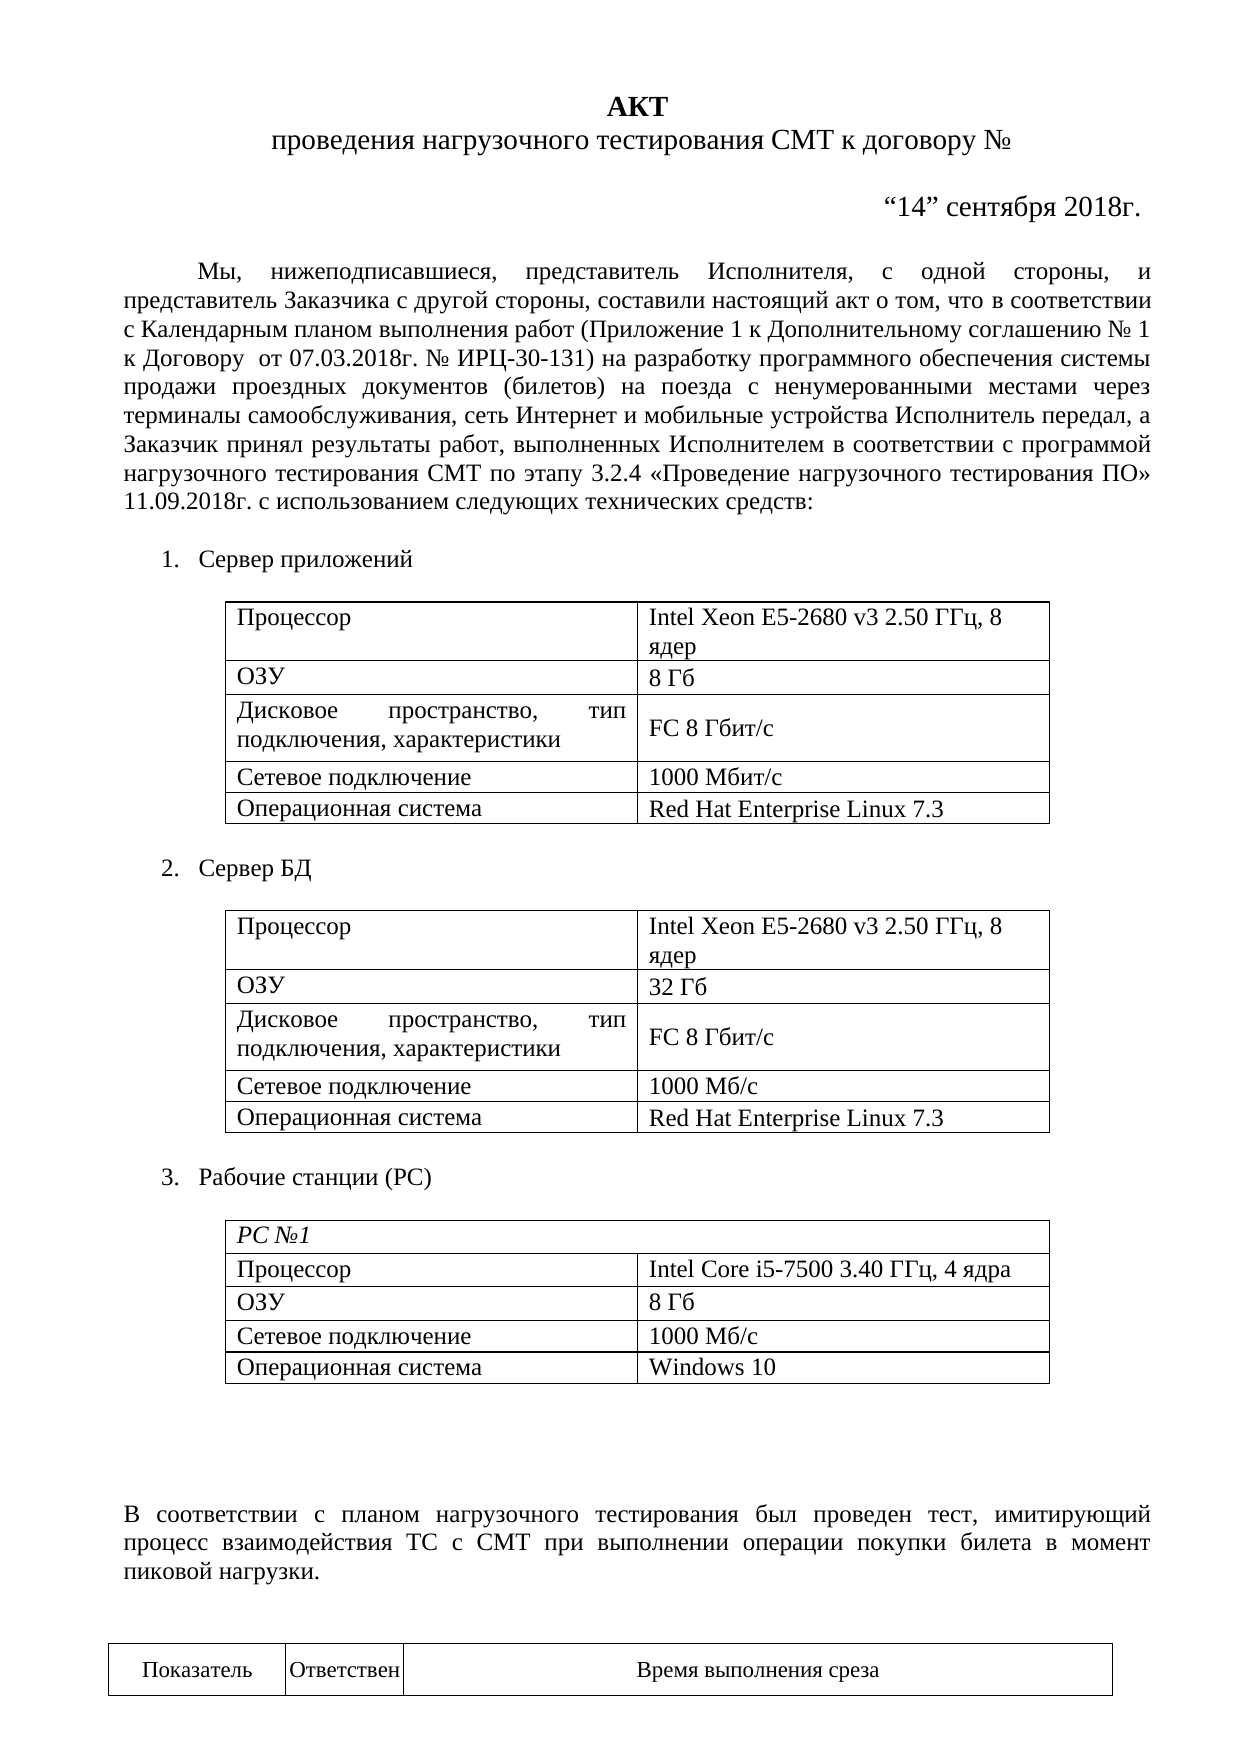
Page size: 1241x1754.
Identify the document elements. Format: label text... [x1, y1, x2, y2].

table_header Процессор [226, 603, 637, 660]
table_cell Сетевое подключение [226, 762, 637, 792]
table_header Процессор [226, 911, 637, 969]
table_cell FC 8 Гбит/с [638, 1004, 1049, 1070]
table_cell 8 Гб [638, 1287, 1049, 1320]
table_cell 1000 Мбит/с [638, 762, 1049, 792]
table_cell 1000 Мб/с [638, 1071, 1049, 1101]
table_cell Дисковое пространство, тип подключения, характеристики [226, 695, 637, 761]
table_header Ответственный [286, 1644, 403, 1695]
table_cell Операционная система [226, 1102, 637, 1132]
table_cell Операционная система [226, 793, 637, 823]
table_cell ОЗУ [226, 1287, 637, 1320]
table_cell ОЗУ [226, 661, 637, 694]
table_cell Сетевое подключение [226, 1071, 637, 1101]
table_cell 32 Гб [638, 970, 1049, 1003]
table_header Показатель [109, 1644, 285, 1695]
table_cell 1000 Мб/с [638, 1321, 1049, 1351]
table_cell Intel Core i5-7500 3.40 ГГц, 4 ядра [638, 1254, 1049, 1286]
table_cell 8 Гб [638, 661, 1049, 694]
list Сервер БД [161, 853, 1152, 882]
list Рабочие станции (РС) [161, 1162, 1152, 1191]
table_header Время выполнения среза [404, 1644, 1112, 1695]
table_cell Red Hat Enterprise Linux 7.3 [638, 793, 1049, 823]
list Сервер приложений [161, 544, 1152, 573]
text проведения нагрузочного тестирования СМТ к договору № [123, 122, 1152, 156]
table_cell ОЗУ [226, 970, 637, 1003]
table_cell Сетевое подключение [226, 1321, 637, 1351]
table_header РС №1 [226, 1221, 1049, 1253]
table_cell Операционная система [226, 1353, 637, 1383]
text АКТ [123, 89, 1152, 122]
table_cell Windows 10 [638, 1353, 1049, 1383]
table_cell Red Hat Enterprise Linux 7.3 [638, 1102, 1049, 1132]
text “14” сентября 2018г. [798, 189, 1152, 223]
table_header Intel Xeon E5-2680 v3 2.50 ГГц, 8 ядер [638, 603, 1049, 660]
table_cell Дисковое пространство, тип подключения, характеристики [226, 1004, 637, 1070]
table_cell Процессор [226, 1254, 637, 1286]
text Мы, нижеподписавшиеся, представитель Исполнителя, с одной стороны, и представитель Заказчика с другой стороны, составили настоящий акт о том, что в соответствии с Календарным планом выполнения работ (Приложение 1 к Дополнительному соглашению № 1 к Договору от 07.03.2018г. № ИРЦ-30-131) на разработку программного обеспечения системы продажи проездных документов (билетов) на поезда с ненумерованными местами через терминалы самообслуживания, сеть Интернет и мобильные устройства Исполнитель передал, а Заказчик принял результаты работ, выполненных Исполнителем в соответствии с программой нагрузочного тестирования СМТ по этапу 3.2.4 «Проведение нагрузочного тестирования ПО» 11.09.2018г. с использованием следующих технических средств: [123, 256, 1152, 515]
table_header Intel Xeon E5-2680 v3 2.50 ГГц, 8 ядер [638, 911, 1049, 969]
table_cell FC 8 Гбит/с [638, 695, 1049, 761]
text В соответствии с планом нагрузочного тестирования был проведен тест, имитирующий процесс взаимодействия ТС с СМТ при выполнении операции покупки билета в момент пиковой нагрузки. [123, 1499, 1152, 1585]
